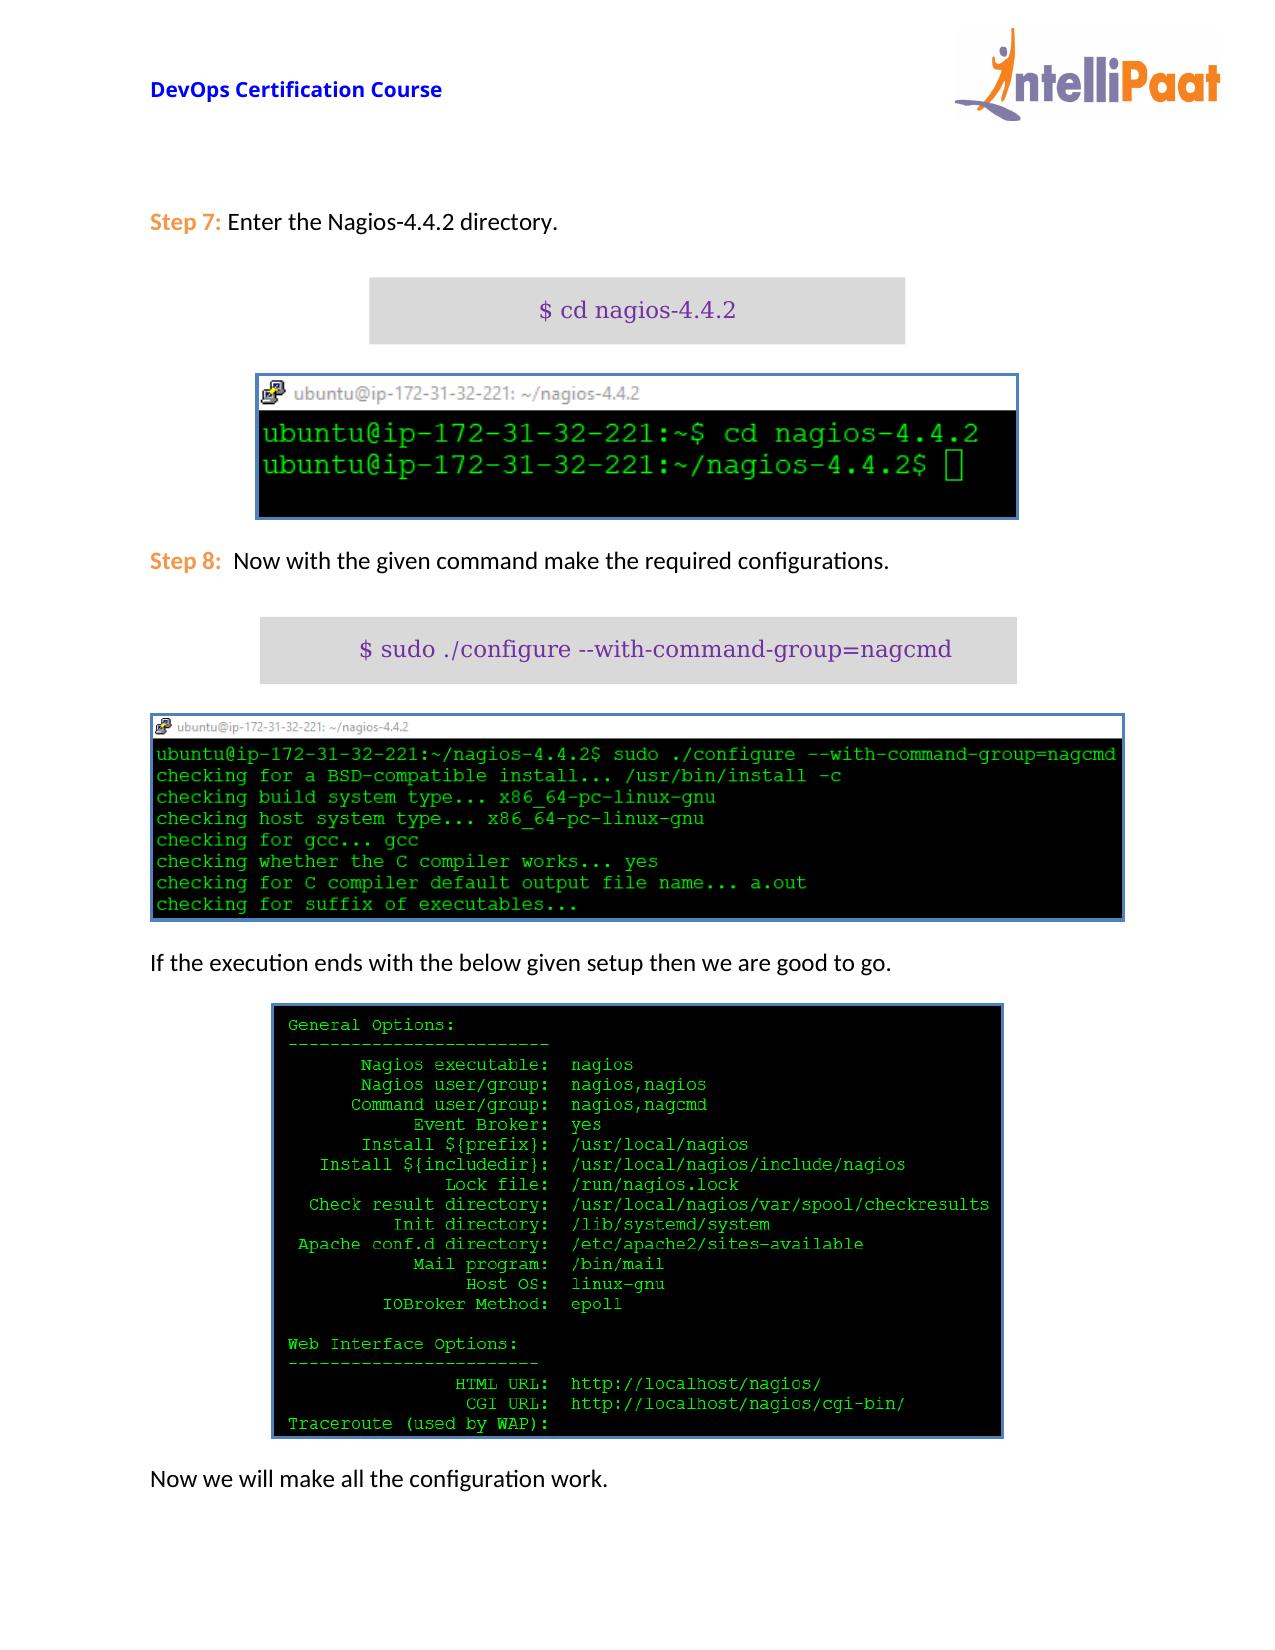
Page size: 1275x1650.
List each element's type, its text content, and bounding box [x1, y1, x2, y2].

picture [153, 716, 1122, 918]
text If the execution ends with the below given setup then we are good to go. [150, 947, 1125, 977]
picture [259, 376, 1016, 517]
text Step 8: Now with the given command make the required configurations. [150, 545, 1125, 576]
text Now we will make all the configuration work. [150, 1464, 1125, 1494]
picture [274, 1006, 1001, 1436]
text Step 7: Enter the Nagios-4.4.2 directory. [150, 206, 1125, 236]
picture [954, 28, 1221, 121]
